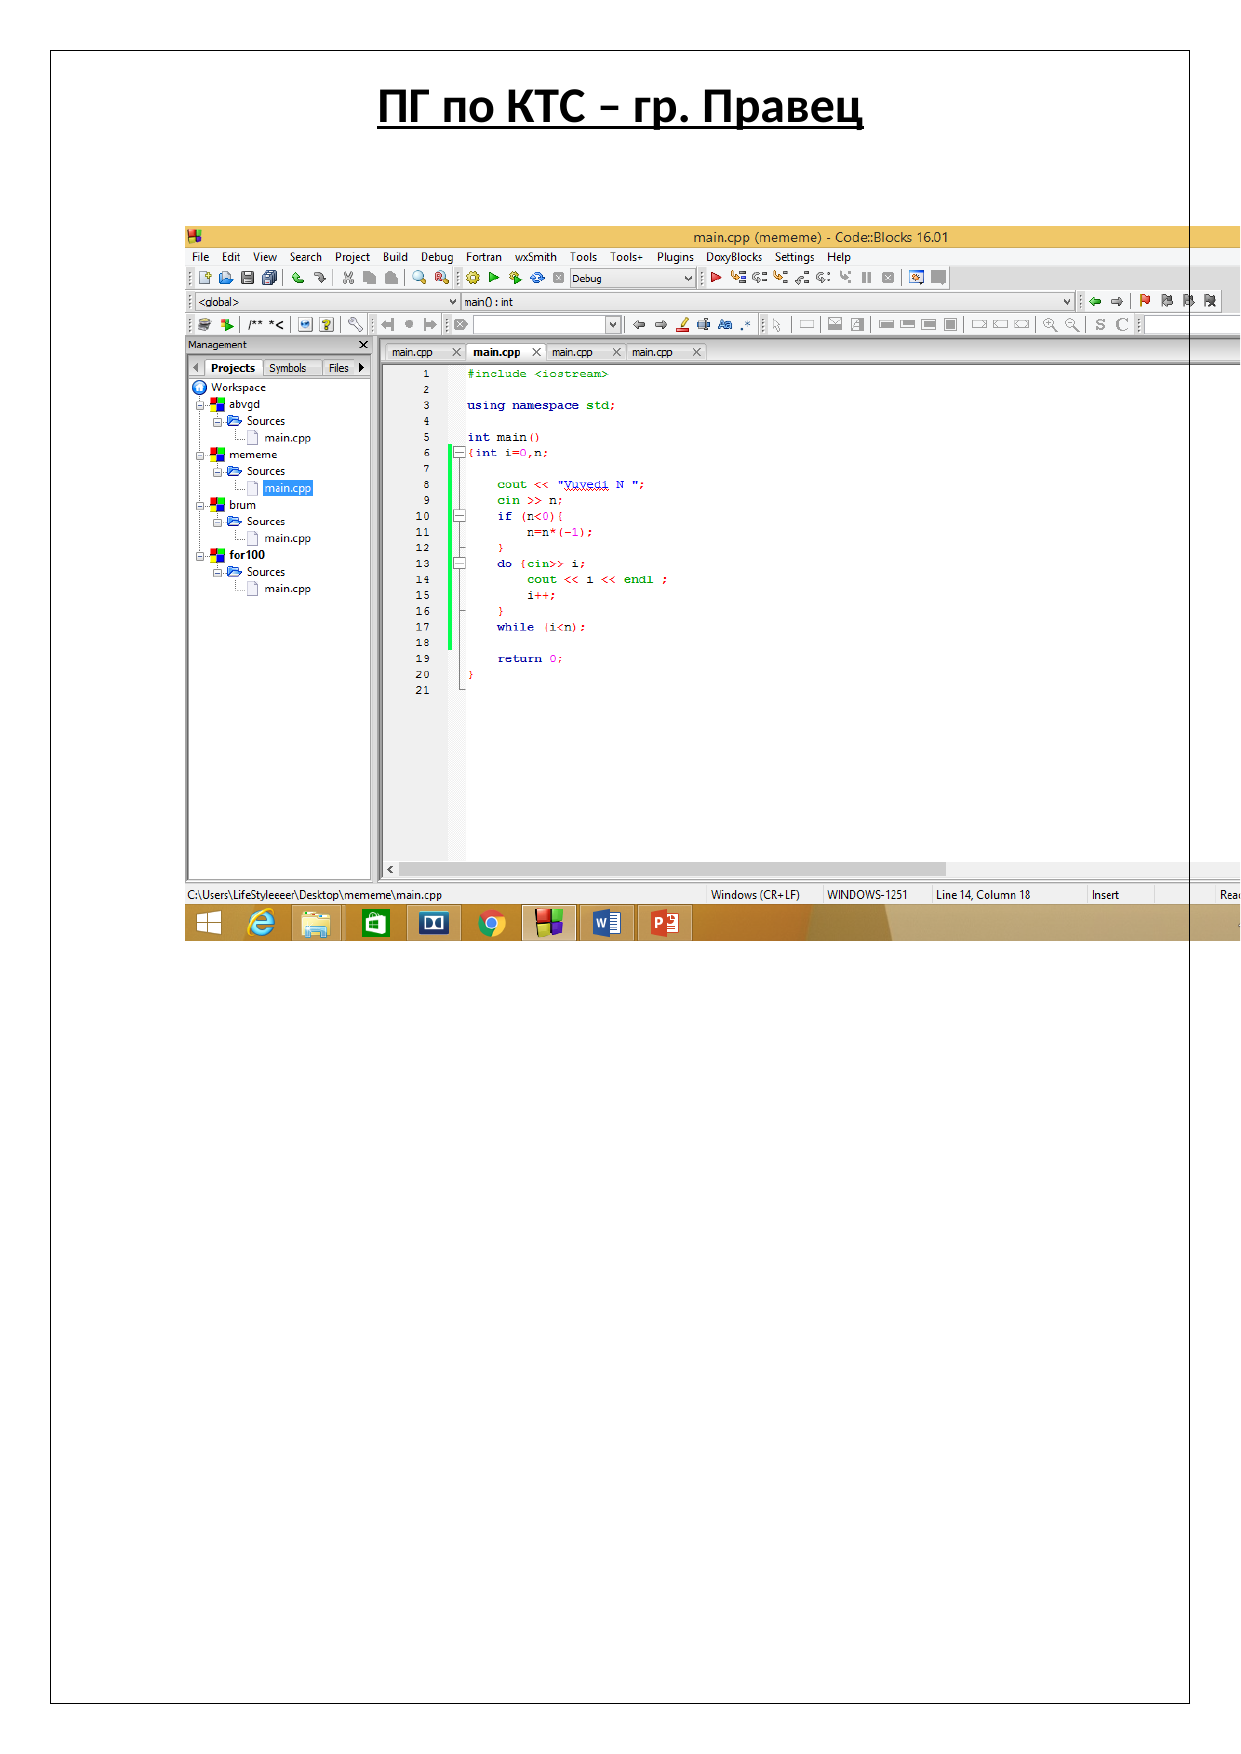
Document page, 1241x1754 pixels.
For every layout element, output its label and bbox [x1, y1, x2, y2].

picture [185, 226, 1189, 941]
picture [1190, 226, 1241, 941]
